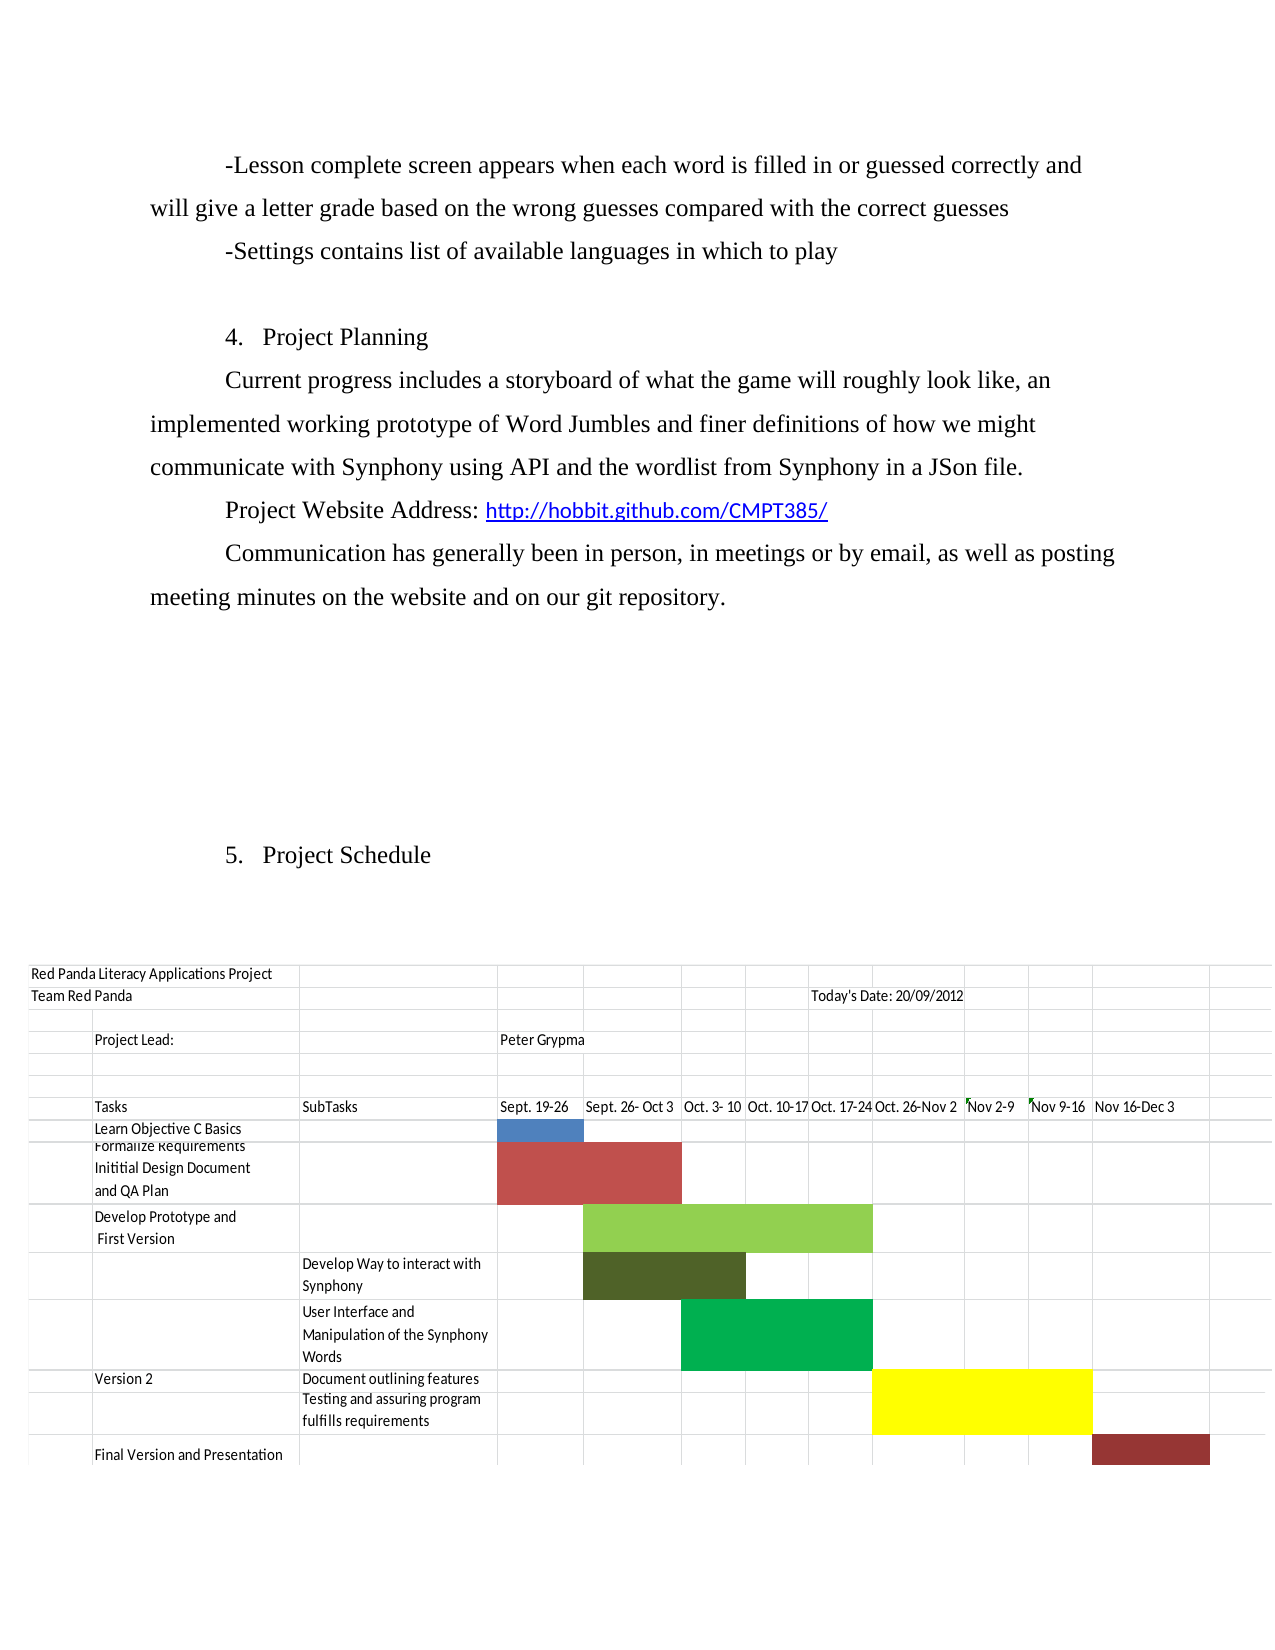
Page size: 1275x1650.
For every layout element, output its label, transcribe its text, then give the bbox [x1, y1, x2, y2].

text Current progress includes a storyboard of what the game will roughly look like, an implemented working prototype of Word Jumbles and finer definitions of how we might communicate with Synphony using API and the wordlist from Synphony in a JSon file. [150, 366, 1125, 481]
list Project Schedule [225, 840, 1125, 869]
text Communication has generally been in person, in meetings or by email, as well as posting meeting minutes on the website and on our git repository. [150, 538, 1125, 610]
text Project Website Address: http://hobbit.github.com/CMPT385/ [150, 495, 1125, 524]
text -Lesson complete screen appears when each word is filled in or guessed correctly and will give a letter grade based on the wrong guesses compared with the correct guesses [150, 150, 1125, 222]
text -Settings contains list of available languages in which to play [150, 236, 1125, 265]
list Project Planning [225, 322, 1125, 351]
